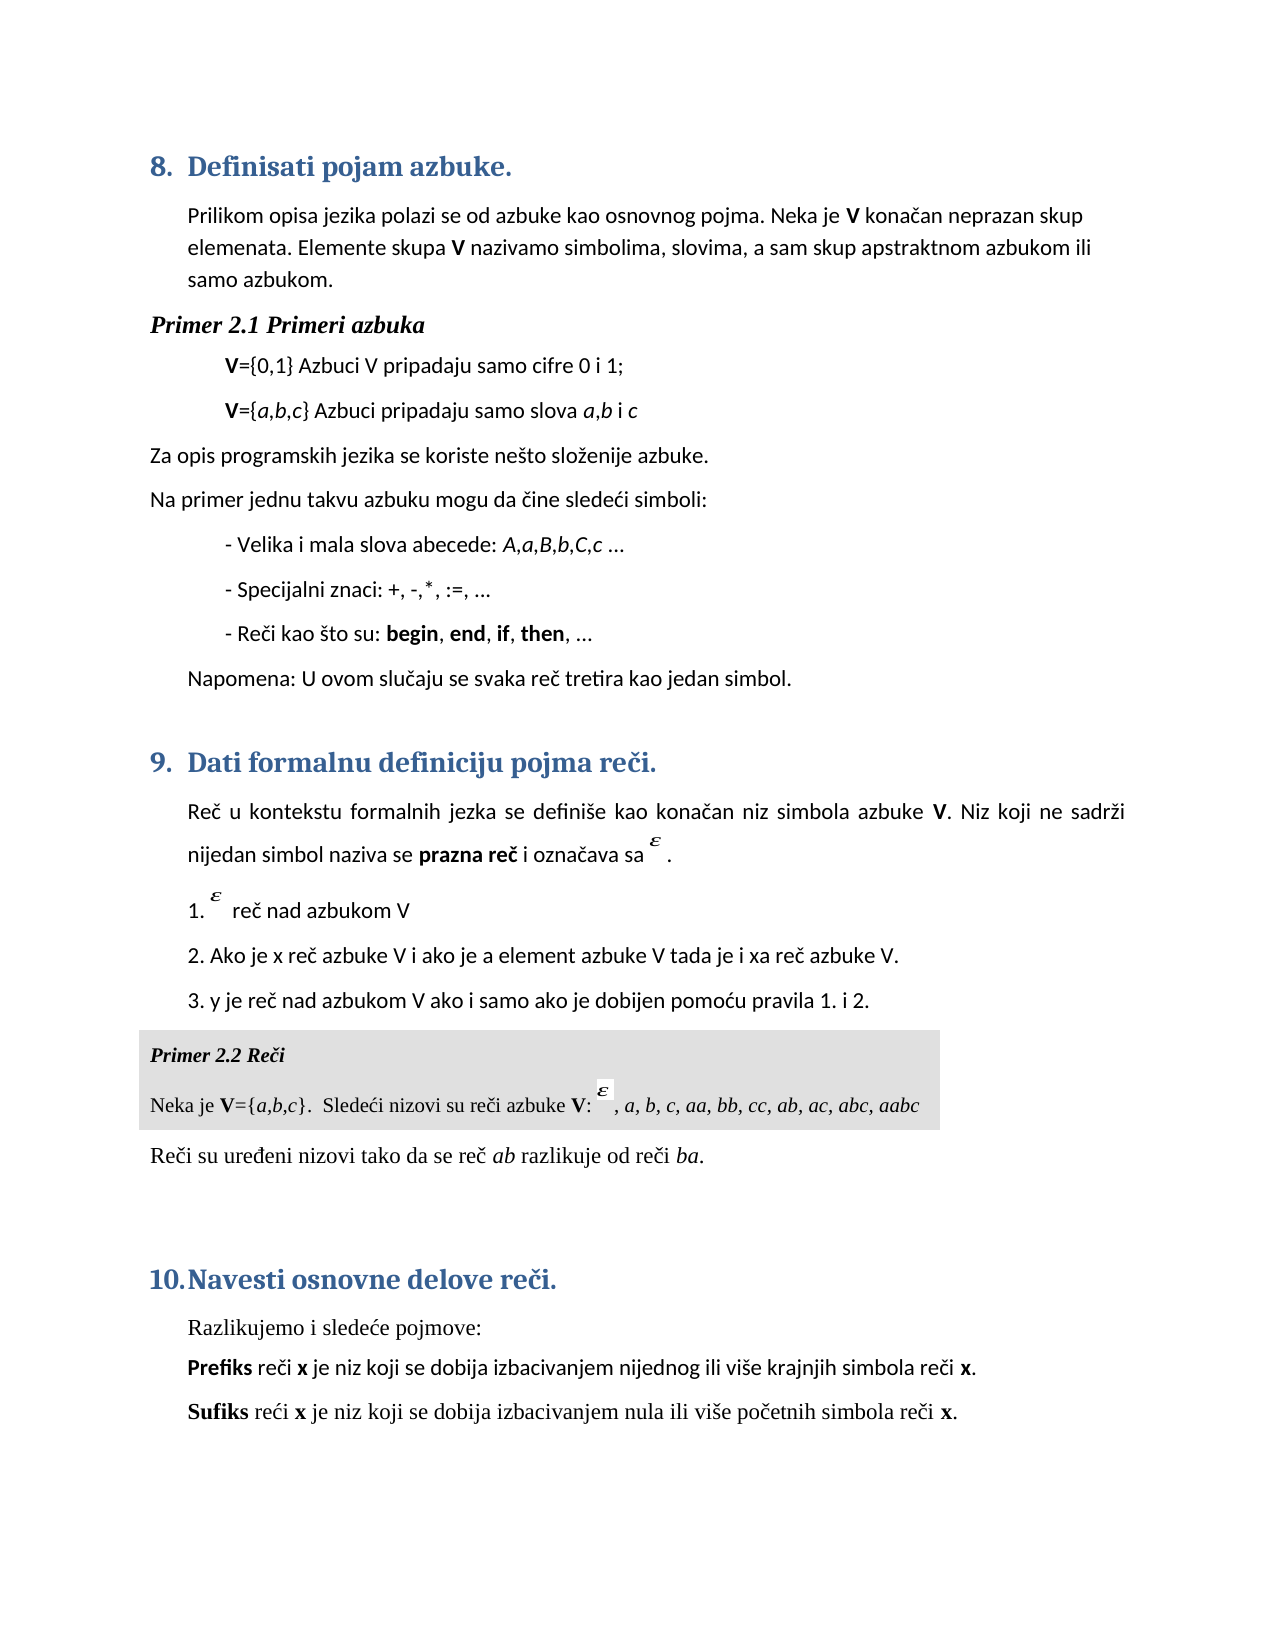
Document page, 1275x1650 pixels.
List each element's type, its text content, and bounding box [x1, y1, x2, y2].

text V={a,b,c} Azbuci pripadaju samo slova a,b i c [150, 396, 1125, 424]
text Reč u kontekstu formalnih jezka se definiše kao konačan niz simbola azbuke V. Niz koji ne sadrži nijedan simbol naziva se prazna reč i označava sa . [187, 797, 1125, 869]
text 2. Ako je x reč azbuke V i ako je a element azbuke V tada je i xa reč azbuke V. [187, 941, 1125, 969]
text - Specijalni znaci: +, -,*, :=, ... [225, 575, 1125, 603]
subtitle Dati formalnu definiciju pojma reči. [150, 746, 1125, 780]
text Na primer jednu takvu azbuku mogu da čine sledeći simboli: [150, 485, 1125, 513]
text Napomena: U ovom slučaju se svaka reč tretira kao jedan simbol. [187, 664, 1125, 692]
text - Reči kao što su: begin, end, if, then, ... [225, 619, 1125, 647]
subtitle Definisati pojam azbuke. [150, 150, 1125, 183]
subtitle Navesti osnovne delove reči. [150, 1263, 1125, 1297]
text Primer 2.1 Primeri azbuka [150, 310, 1125, 339]
text Prefiks reči x je niz koji se dobija izbacivanjem nijednog ili više krajnjih simbola reči x. [187, 1353, 1125, 1381]
text Reči su uređeni nizovi tako da se reč ab razlikuje od reči ba. [150, 1142, 1125, 1169]
text V={0,1} Azbuci V pripadaju samo cifre 0 i 1; [225, 351, 1125, 379]
text 3. y je reč nad azbukom V ako i samo ako je dobijen pomoću pravila 1. i 2. [187, 986, 1125, 1014]
text Sufiks reći x je niz koji se dobija izbacivanjem nula ili više početnih simbola reči x. [187, 1398, 1125, 1424]
text Razlikujemo i sledeće pojmove: [187, 1314, 1125, 1341]
text Prilikom opisa jezika polazi se od azbuke kao osnovnog pojma. Neka je V konačan neprazan skup elemenata. Elemente skupa V nazivamo simbolima, slovima, a sam skup apstraktnom azbukom ili samo azbukom. [187, 201, 1125, 293]
text - Velika i mala slova abecede: A,a,B,b,C,c ... [225, 530, 1125, 558]
text 1. reč nad azbukom V [187, 885, 1125, 924]
table_header Primer 2.2 Reči Neka je V={a,b,c}. Sledeći nizovi su reči azbuke V: , a, b, c, aa, bb, cc, ab, ac, abc, aabc [139, 1030, 940, 1130]
text Za opis programskih jezika se koriste nešto složenije azbuke. [150, 441, 1125, 469]
